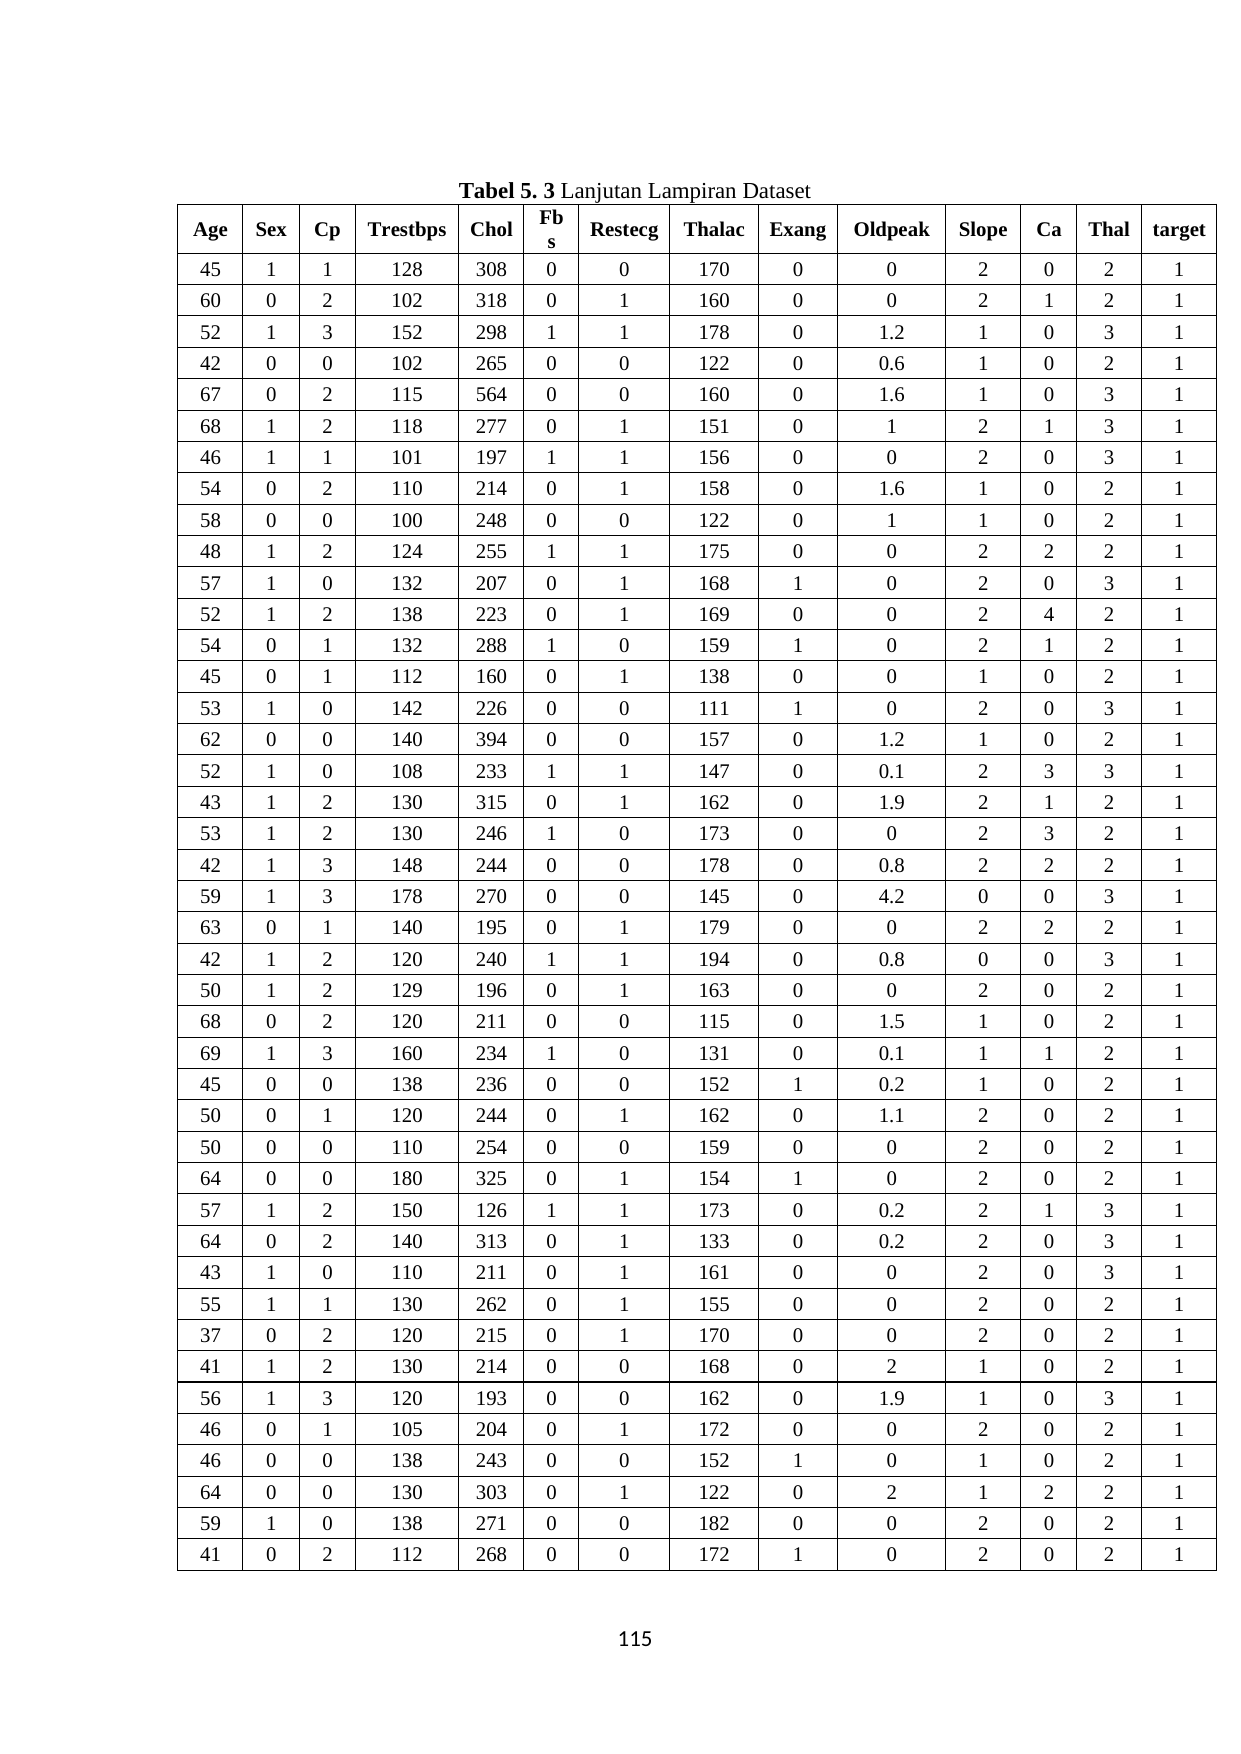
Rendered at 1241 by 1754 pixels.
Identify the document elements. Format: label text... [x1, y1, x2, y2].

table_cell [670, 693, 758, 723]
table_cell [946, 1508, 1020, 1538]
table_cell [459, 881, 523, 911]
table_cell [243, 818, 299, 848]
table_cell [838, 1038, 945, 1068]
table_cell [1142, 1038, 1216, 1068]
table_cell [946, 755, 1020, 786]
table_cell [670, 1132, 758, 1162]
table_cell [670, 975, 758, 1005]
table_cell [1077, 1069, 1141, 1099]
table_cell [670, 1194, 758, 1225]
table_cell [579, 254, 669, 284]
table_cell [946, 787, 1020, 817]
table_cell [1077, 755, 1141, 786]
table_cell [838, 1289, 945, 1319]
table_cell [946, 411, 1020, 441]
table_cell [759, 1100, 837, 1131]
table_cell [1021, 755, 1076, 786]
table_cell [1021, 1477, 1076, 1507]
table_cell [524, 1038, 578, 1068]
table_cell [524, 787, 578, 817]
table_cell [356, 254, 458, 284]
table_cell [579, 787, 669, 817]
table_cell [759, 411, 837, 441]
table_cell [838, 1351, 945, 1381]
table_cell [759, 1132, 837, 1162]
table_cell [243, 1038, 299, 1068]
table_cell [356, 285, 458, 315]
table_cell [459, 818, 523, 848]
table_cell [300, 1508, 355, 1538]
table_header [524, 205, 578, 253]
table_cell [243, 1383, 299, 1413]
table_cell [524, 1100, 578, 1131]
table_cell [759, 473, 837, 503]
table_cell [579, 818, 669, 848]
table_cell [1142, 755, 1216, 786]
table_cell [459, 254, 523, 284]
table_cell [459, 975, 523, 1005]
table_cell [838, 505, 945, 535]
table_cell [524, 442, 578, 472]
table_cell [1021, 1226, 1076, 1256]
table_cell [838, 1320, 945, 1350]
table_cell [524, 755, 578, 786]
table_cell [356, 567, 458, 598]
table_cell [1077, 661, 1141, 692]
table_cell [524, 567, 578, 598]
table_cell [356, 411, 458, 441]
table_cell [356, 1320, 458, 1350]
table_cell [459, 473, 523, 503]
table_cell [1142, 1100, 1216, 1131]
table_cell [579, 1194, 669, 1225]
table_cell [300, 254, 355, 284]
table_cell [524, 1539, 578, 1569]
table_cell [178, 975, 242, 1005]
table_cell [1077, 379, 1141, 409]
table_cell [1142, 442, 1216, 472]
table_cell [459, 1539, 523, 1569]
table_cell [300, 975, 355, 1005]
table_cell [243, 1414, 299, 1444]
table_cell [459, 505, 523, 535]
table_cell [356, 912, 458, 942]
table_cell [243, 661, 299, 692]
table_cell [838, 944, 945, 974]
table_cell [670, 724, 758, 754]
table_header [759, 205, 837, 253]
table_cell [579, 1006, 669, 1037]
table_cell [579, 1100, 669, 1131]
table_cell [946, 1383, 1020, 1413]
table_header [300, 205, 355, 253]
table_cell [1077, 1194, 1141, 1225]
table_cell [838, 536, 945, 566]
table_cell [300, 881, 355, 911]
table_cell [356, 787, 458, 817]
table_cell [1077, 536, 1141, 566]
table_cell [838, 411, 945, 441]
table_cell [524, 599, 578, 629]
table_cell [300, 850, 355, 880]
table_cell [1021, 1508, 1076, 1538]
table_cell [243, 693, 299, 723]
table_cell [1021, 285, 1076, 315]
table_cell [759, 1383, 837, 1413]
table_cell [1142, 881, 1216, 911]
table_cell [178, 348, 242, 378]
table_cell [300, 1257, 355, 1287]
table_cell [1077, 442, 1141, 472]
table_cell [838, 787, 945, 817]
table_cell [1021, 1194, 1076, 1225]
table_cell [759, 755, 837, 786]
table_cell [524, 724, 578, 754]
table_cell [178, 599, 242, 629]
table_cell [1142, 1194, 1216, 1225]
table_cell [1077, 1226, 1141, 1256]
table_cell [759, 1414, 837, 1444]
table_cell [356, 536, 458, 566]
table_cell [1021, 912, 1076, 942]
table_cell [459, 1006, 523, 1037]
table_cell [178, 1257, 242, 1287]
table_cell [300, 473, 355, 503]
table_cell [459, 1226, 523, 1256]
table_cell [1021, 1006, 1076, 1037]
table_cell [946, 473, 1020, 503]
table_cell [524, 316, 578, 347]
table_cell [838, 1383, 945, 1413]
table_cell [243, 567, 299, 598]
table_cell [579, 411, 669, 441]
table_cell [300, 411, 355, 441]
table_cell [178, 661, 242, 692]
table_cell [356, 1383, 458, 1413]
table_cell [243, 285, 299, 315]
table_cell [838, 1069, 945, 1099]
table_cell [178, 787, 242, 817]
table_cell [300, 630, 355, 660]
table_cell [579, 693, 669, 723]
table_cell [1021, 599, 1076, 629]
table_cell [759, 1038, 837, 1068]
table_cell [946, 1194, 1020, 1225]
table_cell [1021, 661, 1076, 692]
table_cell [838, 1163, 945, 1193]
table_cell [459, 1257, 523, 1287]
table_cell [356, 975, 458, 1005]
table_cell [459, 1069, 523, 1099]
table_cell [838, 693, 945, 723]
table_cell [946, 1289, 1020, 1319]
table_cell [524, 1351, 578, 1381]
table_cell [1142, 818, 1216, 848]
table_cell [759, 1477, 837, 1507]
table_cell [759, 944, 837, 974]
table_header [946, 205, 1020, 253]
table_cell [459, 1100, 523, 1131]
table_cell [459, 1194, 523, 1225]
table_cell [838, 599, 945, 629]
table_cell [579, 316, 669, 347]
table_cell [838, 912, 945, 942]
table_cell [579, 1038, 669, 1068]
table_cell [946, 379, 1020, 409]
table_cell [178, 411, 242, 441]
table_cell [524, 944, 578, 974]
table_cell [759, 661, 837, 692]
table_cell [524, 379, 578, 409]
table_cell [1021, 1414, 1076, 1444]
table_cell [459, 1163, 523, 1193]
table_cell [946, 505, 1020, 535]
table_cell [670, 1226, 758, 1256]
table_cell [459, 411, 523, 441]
text Tabel 5. 3 Lanjutan Lampiran Dataset [177, 177, 1092, 203]
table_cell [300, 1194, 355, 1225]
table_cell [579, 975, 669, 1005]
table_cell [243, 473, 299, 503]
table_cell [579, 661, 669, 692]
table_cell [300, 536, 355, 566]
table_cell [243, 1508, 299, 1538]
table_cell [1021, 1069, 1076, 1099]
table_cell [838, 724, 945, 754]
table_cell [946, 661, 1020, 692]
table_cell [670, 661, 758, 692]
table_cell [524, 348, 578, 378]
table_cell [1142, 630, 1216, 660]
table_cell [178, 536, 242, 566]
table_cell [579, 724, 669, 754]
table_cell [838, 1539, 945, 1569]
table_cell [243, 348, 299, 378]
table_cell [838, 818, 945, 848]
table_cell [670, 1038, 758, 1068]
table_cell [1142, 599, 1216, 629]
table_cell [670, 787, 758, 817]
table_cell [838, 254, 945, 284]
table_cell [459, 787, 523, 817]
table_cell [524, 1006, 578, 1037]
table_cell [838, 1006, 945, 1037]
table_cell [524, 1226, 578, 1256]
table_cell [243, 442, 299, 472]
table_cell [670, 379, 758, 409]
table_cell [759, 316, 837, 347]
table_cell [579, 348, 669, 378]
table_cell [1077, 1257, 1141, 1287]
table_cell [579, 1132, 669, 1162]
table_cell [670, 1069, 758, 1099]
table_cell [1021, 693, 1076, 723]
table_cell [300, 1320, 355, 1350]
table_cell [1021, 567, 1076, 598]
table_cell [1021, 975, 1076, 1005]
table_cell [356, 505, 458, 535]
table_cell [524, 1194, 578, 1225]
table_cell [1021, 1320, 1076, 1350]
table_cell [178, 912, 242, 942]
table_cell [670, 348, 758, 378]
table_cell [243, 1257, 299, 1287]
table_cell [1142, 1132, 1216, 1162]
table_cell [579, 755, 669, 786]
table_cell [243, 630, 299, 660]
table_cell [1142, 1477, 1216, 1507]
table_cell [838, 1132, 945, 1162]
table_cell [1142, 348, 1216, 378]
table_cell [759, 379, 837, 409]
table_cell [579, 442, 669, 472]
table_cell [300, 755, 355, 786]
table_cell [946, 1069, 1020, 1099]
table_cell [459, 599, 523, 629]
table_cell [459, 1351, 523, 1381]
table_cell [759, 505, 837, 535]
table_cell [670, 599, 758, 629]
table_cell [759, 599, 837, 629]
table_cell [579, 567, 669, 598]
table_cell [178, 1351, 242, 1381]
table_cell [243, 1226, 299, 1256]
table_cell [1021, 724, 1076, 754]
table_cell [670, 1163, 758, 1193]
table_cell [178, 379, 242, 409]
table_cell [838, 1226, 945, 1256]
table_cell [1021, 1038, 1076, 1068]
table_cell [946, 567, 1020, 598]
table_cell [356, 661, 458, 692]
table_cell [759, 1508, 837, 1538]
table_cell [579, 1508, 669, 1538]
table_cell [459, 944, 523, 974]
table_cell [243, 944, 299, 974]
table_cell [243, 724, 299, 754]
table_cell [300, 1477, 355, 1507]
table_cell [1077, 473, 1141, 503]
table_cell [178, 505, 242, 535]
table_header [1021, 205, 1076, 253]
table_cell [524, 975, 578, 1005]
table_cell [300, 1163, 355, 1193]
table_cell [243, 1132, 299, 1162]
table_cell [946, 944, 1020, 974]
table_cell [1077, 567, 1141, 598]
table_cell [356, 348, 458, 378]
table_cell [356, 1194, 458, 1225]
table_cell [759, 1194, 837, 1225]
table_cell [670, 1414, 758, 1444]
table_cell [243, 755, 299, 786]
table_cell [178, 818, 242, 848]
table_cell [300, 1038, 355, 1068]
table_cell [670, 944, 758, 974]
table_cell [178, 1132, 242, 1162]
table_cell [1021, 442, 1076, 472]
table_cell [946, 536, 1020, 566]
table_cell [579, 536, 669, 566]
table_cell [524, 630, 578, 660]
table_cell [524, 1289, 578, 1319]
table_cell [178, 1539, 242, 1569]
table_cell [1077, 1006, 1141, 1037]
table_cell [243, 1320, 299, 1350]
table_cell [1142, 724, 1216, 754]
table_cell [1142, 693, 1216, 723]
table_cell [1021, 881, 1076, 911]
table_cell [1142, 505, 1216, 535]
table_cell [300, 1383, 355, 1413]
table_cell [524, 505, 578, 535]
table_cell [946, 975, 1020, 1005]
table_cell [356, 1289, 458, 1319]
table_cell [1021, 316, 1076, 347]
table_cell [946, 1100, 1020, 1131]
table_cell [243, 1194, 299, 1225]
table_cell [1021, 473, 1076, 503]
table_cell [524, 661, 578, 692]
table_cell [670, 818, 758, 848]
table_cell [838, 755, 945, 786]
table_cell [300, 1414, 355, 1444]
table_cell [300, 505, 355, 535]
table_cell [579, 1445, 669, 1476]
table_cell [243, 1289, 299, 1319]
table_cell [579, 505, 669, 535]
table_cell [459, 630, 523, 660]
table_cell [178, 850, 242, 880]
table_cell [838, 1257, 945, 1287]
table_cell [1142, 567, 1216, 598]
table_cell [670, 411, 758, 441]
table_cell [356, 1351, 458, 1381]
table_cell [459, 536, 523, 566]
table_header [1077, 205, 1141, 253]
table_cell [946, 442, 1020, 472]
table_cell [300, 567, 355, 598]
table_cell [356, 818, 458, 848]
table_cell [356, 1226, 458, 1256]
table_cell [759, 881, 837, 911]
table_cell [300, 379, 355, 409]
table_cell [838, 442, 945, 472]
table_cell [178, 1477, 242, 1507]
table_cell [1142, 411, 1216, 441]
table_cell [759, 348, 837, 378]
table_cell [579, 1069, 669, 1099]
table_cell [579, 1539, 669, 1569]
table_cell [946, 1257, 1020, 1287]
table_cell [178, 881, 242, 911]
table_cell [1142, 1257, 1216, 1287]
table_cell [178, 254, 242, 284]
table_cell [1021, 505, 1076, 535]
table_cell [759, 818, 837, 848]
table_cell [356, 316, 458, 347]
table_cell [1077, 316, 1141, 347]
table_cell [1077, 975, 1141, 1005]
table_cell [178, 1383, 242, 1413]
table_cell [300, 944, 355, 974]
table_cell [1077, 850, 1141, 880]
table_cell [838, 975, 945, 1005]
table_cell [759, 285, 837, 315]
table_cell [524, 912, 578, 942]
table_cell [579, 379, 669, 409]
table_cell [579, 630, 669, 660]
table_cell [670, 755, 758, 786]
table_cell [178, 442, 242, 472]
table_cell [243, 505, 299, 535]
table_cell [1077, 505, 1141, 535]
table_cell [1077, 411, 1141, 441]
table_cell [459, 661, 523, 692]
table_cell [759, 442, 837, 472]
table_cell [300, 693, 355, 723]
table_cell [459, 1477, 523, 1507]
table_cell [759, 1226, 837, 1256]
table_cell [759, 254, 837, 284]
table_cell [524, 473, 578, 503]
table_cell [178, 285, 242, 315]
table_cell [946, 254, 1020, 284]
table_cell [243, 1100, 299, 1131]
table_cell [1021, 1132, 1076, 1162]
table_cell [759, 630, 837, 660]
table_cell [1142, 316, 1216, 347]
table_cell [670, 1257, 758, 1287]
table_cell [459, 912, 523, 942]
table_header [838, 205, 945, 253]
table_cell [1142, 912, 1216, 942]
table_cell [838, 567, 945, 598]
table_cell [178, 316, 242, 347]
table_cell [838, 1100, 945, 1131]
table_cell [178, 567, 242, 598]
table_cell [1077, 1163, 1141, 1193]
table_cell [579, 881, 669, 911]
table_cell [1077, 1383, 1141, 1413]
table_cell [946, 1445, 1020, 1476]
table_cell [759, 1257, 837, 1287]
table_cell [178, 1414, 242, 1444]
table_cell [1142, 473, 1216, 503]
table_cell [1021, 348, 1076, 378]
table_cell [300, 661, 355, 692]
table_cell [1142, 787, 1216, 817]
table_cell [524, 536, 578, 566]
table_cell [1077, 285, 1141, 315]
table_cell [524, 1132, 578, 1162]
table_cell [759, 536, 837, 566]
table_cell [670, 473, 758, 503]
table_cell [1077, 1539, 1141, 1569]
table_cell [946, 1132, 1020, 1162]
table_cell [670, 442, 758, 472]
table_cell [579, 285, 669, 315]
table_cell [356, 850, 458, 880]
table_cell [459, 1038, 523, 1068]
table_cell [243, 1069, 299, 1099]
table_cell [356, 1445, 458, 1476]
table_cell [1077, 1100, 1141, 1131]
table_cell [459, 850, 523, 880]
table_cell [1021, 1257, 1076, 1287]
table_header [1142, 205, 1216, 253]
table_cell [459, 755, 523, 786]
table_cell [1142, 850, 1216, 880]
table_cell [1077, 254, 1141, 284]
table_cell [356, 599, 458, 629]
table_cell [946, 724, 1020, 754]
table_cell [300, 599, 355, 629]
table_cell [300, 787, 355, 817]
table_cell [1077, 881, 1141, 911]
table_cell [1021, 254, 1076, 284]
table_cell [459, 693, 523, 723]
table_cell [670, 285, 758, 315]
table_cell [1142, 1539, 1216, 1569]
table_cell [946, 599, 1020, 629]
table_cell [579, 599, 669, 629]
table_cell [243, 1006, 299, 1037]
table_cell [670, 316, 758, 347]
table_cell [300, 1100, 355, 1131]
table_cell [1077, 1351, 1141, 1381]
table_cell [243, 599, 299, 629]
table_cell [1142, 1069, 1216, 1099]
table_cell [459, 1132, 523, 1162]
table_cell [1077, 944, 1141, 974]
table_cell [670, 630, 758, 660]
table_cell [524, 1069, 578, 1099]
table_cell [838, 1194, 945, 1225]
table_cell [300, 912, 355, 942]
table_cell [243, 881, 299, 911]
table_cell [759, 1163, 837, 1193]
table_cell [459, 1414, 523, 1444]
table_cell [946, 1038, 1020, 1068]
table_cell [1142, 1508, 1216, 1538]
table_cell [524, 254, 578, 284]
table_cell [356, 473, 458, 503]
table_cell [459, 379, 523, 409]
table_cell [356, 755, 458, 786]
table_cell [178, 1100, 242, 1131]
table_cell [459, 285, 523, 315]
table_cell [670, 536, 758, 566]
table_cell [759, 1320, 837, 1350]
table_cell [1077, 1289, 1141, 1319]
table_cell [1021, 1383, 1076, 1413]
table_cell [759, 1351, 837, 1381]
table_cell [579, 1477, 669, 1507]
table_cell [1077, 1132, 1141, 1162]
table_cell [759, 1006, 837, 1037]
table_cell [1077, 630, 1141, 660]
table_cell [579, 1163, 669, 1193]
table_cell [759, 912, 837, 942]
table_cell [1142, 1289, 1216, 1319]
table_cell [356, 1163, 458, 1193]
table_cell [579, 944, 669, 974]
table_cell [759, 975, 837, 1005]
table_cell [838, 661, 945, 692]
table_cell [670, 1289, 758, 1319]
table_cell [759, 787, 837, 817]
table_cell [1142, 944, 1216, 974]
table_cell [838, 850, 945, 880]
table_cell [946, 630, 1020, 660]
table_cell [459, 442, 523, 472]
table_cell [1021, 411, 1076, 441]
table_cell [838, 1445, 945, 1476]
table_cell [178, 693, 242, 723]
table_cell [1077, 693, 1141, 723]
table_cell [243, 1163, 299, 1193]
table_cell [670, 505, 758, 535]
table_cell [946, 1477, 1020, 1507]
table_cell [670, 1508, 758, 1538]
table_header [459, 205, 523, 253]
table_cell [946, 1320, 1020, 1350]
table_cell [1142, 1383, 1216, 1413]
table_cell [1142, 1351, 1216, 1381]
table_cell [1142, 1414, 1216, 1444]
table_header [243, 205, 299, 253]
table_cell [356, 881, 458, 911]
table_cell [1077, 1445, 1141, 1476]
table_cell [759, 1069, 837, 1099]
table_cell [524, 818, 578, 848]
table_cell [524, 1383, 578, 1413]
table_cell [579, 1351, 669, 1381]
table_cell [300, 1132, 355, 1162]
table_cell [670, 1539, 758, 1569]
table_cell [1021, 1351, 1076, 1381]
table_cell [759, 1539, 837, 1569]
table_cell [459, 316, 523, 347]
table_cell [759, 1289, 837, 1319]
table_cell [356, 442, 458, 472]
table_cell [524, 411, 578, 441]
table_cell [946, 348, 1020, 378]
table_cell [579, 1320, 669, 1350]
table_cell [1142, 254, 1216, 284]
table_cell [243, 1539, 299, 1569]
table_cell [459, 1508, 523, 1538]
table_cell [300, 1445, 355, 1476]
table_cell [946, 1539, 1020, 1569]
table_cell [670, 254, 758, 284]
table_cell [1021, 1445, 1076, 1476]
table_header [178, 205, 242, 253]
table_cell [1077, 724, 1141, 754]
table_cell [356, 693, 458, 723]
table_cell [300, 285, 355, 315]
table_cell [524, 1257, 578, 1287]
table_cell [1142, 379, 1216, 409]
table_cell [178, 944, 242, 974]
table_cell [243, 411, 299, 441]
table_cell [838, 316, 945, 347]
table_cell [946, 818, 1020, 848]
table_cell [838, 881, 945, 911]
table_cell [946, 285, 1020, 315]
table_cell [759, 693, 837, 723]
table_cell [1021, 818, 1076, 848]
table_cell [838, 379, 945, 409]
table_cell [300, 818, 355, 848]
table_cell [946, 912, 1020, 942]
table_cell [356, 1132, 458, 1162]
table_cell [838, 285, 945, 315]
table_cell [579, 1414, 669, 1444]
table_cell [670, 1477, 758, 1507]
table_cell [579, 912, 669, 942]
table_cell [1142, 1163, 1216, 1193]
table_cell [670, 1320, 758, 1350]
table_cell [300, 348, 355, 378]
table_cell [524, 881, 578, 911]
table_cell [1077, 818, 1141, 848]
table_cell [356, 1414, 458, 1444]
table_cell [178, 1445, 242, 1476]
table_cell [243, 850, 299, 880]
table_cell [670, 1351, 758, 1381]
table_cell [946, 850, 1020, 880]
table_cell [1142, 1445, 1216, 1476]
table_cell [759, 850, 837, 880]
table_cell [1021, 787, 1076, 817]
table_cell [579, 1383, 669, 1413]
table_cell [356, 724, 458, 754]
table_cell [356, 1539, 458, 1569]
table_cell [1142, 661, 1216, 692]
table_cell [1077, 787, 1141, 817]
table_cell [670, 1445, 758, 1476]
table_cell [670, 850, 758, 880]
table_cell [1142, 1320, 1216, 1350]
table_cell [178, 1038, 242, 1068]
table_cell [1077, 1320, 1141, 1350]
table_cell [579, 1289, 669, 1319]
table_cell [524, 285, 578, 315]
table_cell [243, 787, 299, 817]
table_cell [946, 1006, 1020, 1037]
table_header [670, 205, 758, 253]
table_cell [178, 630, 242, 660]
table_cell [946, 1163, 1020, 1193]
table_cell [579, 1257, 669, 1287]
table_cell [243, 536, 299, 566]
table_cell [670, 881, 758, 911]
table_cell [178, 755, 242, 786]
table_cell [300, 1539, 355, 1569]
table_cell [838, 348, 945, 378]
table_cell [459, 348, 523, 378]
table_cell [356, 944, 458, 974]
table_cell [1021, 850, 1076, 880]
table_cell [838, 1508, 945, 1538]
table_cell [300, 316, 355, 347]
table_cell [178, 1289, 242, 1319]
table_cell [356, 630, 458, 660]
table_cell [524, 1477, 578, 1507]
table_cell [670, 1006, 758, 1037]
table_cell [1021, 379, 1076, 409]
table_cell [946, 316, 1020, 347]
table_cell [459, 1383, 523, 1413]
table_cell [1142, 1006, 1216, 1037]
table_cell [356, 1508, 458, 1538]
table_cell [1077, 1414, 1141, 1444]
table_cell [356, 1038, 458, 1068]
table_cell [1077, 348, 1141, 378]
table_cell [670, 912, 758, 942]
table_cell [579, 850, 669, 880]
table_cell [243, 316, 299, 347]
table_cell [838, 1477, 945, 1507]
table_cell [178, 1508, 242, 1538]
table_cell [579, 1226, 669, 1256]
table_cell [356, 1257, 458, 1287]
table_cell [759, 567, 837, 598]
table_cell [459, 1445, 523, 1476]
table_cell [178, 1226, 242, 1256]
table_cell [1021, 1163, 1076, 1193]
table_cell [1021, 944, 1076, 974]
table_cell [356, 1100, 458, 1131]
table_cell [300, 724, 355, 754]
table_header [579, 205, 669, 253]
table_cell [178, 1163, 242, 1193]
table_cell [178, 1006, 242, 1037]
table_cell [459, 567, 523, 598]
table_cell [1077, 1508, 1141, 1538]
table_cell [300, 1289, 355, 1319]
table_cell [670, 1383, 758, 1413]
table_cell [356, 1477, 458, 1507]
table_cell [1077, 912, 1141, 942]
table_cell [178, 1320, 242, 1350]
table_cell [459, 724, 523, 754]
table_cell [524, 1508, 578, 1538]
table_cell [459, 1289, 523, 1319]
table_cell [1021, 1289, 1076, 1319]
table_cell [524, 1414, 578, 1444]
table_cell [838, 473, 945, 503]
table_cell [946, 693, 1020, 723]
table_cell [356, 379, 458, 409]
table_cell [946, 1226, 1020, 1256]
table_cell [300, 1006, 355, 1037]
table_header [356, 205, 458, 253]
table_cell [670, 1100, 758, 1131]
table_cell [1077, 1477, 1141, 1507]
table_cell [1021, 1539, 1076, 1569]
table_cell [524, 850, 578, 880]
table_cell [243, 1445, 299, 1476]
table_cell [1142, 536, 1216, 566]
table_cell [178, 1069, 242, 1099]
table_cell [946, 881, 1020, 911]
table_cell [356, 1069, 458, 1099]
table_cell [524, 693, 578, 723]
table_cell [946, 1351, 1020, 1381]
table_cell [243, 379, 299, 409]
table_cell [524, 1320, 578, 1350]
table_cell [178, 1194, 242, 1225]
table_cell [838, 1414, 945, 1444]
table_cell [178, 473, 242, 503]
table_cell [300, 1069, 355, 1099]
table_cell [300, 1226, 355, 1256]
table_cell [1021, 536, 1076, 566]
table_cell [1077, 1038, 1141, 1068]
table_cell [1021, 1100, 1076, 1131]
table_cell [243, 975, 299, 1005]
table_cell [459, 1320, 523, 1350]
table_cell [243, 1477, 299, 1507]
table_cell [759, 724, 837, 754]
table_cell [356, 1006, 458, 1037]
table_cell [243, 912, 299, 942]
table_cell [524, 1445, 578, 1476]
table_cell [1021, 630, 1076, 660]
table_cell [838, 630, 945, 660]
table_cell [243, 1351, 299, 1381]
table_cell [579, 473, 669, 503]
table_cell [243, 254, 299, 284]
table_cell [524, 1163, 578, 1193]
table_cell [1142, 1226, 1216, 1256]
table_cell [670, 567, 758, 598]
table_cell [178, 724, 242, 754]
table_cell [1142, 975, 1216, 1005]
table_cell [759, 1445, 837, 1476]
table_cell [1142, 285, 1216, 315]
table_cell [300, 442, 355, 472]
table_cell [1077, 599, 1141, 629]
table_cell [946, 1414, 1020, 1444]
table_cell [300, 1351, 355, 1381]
